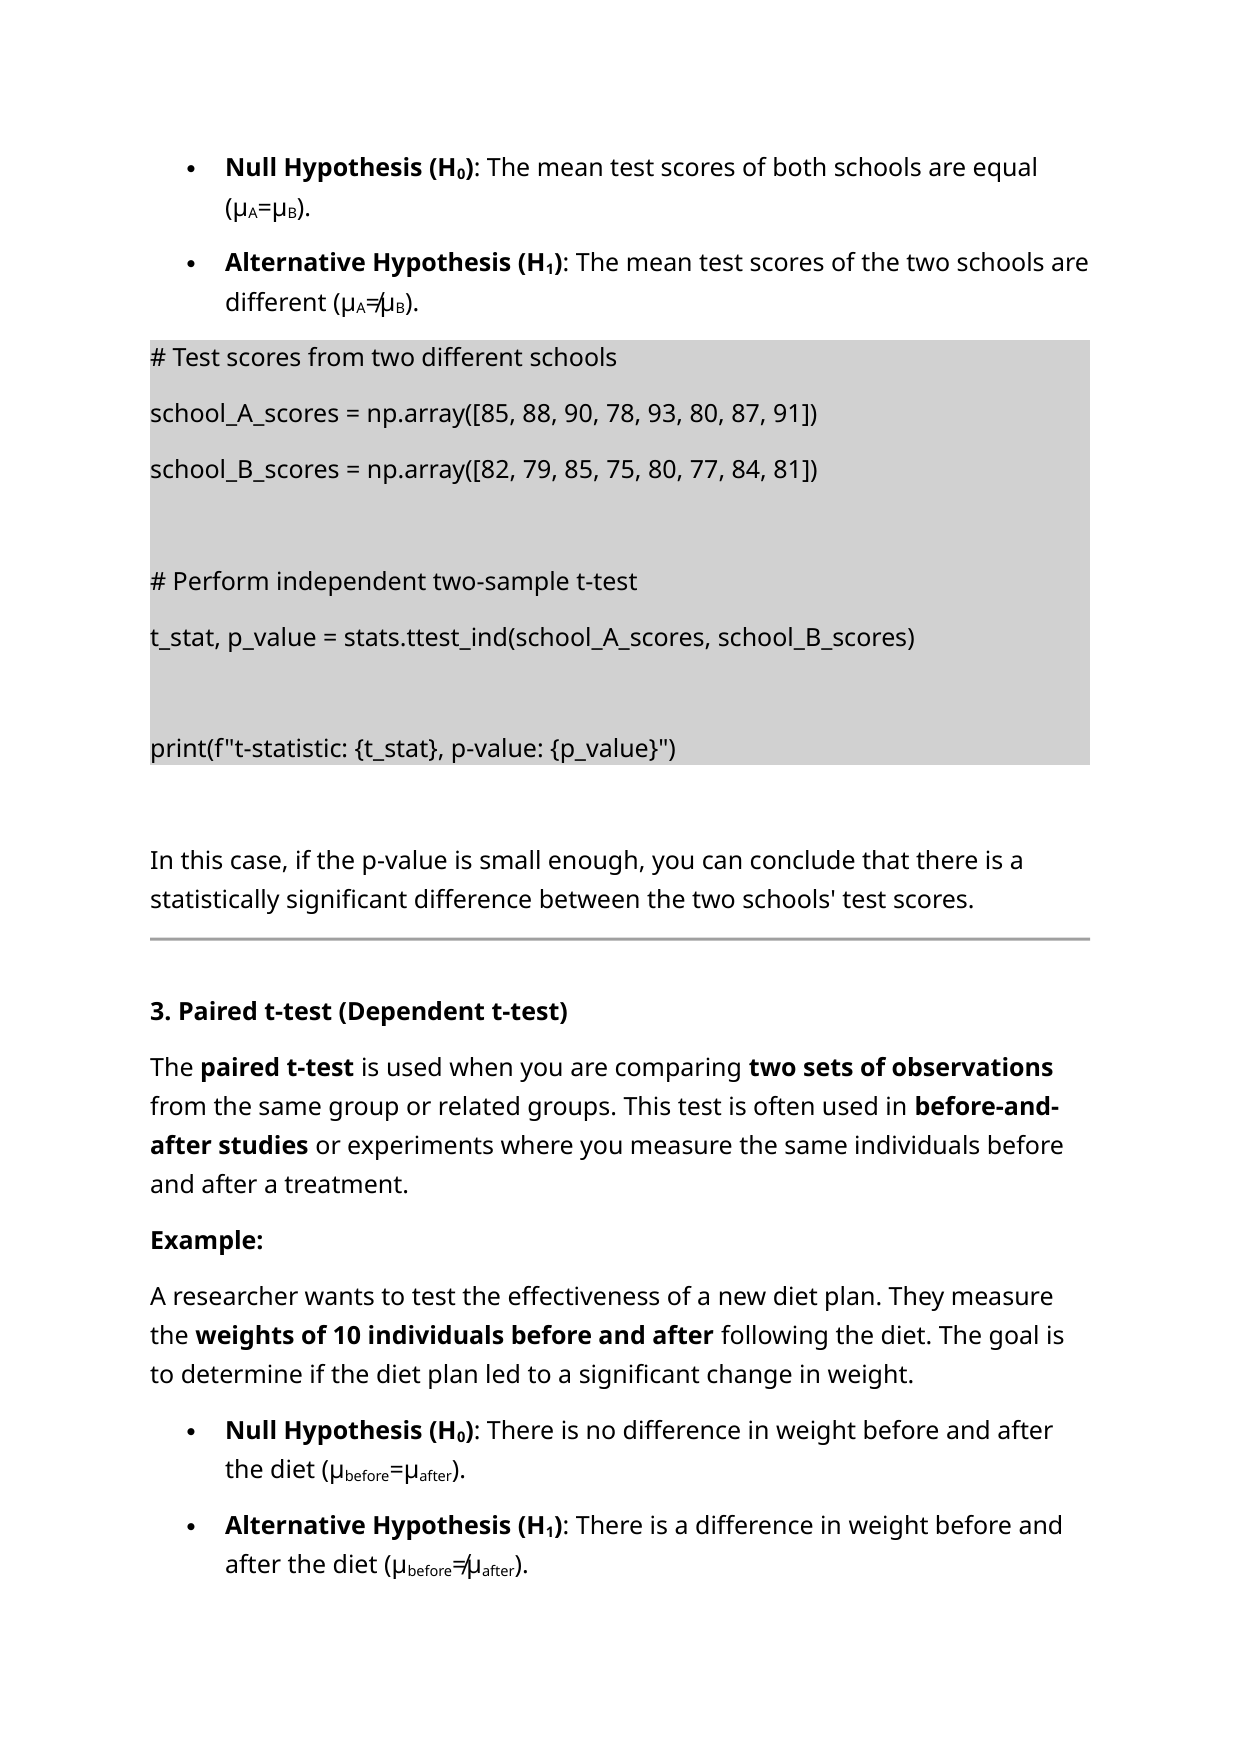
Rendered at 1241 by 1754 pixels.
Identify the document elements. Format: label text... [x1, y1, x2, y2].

text # Test scores from two different schools [150, 340, 1090, 374]
list Alternative Hypothesis (H1​): There is a difference in weight before and after the diet (μbefore≠μafter​). [187, 1507, 1090, 1581]
text print(f"t-statistic: {t_stat}, p-value: {p_value}") [150, 731, 1090, 765]
text # Perform independent two-sample t-test [150, 563, 1090, 597]
text Example: [150, 1222, 1090, 1257]
text In this case, if the p-value is small enough, you can conclude that there is a statistically significant difference between the two schools' test scores. [150, 842, 1090, 916]
list Null Hypothesis (H0​): There is no difference in weight before and after the diet (μbefore=μafter​). [187, 1412, 1090, 1486]
text t_stat, p_value = stats.ttest_ind(school_A_scores, school_B_scores) [150, 619, 1090, 653]
text school_B_scores = np.array([82, 79, 85, 75, 80, 77, 84, 81]) [150, 452, 1090, 486]
list Null Hypothesis (H0​): The mean test scores of both schools are equal (μA=μB​). [187, 150, 1090, 223]
text A researcher wants to test the effectiveness of a new diet plan. They measure the weights of 10 individuals before and after following the diet. The goal is to determine if the diet plan led to a significant change in weight. [150, 1278, 1090, 1391]
text 3. Paired t-test (Dependent t-test) [150, 993, 1090, 1027]
text school_A_scores = np.array([85, 88, 90, 78, 93, 80, 87, 91]) [150, 396, 1090, 430]
list Alternative Hypothesis (H1​): The mean test scores of the two schools are different (μA≠μB​). [187, 245, 1090, 318]
text The paired t-test is used when you are comparing two sets of observations from the same group or related groups. This test is often used in before-and-after studies or experiments where you measure the same individuals before and after a treatment. [150, 1049, 1090, 1201]
